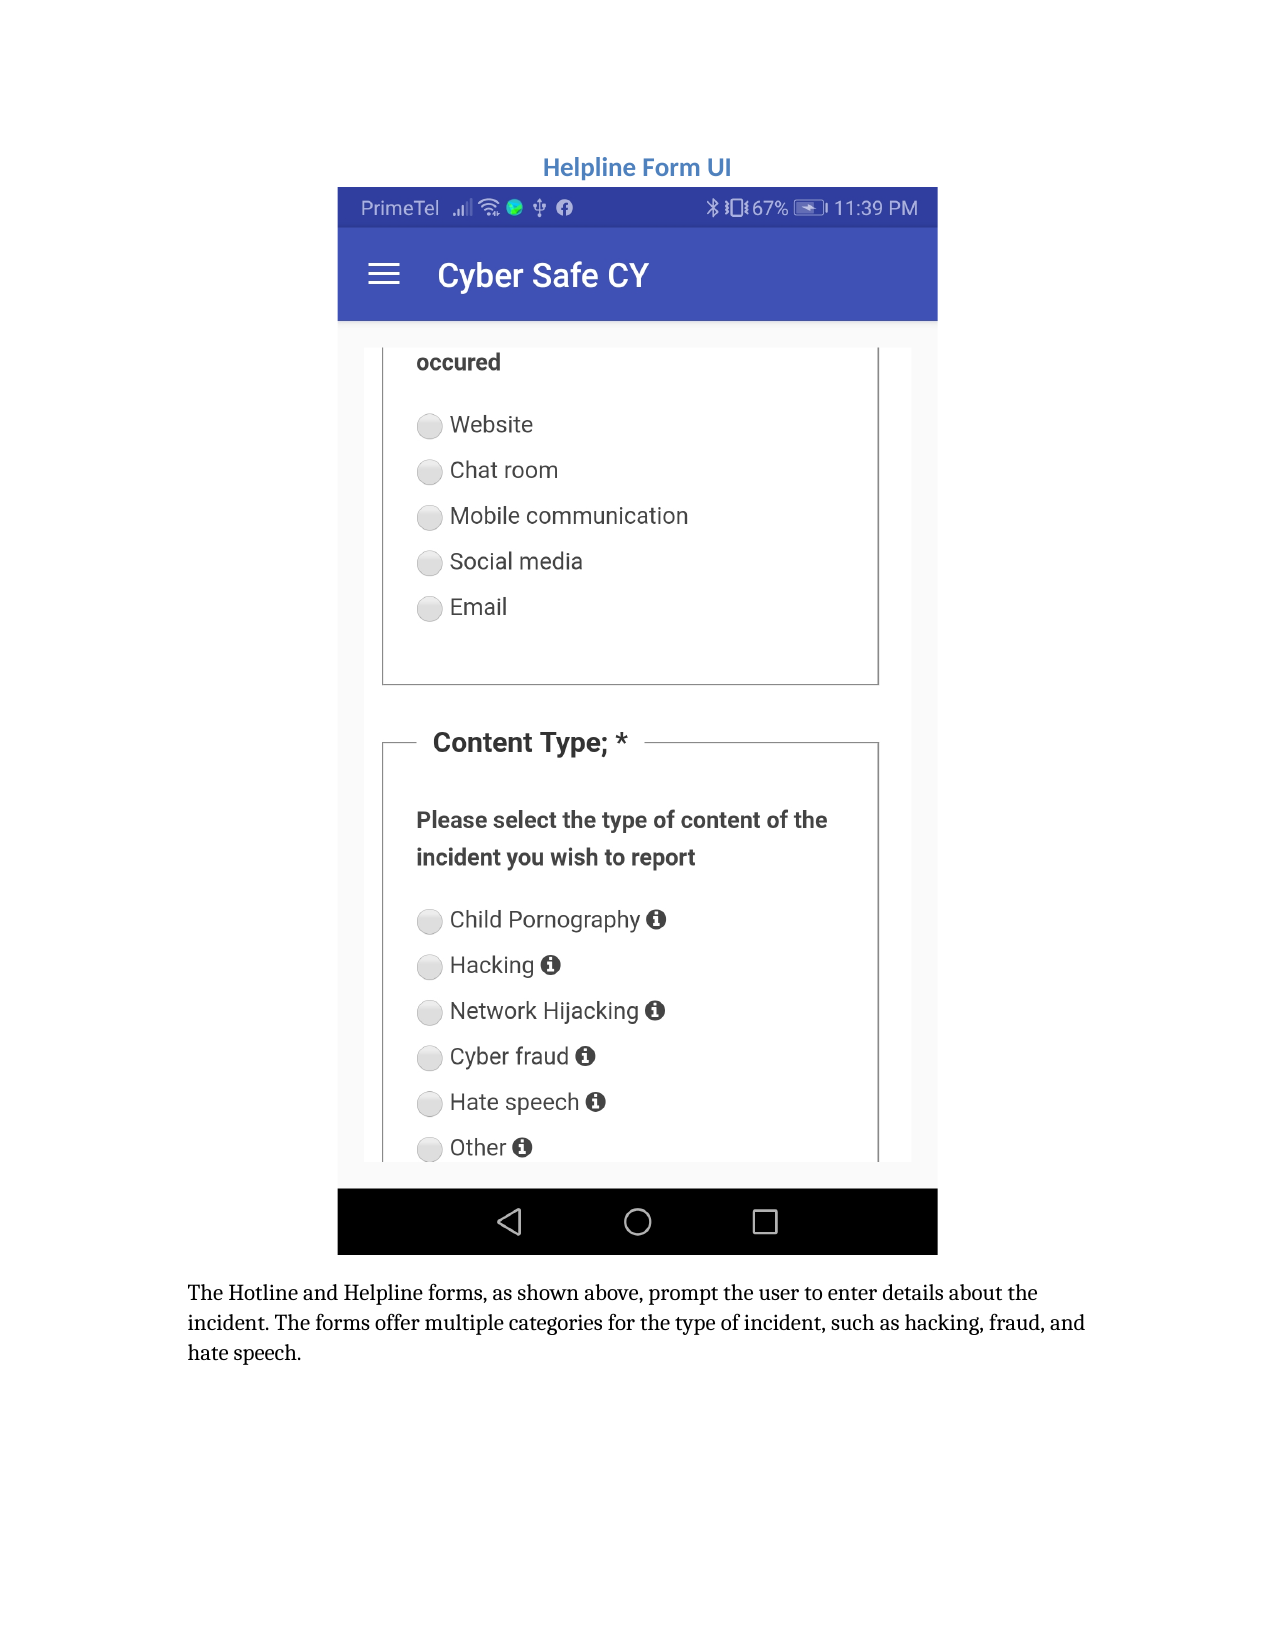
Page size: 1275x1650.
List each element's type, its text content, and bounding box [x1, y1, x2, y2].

picture [337, 187, 938, 1255]
subtitle Helpline Form UI [187, 150, 1087, 183]
text The Hotline and Helpline forms, as shown above, prompt the user to enter details about the incident. The forms offer multiple categories for the type of incident, such as hacking, fraud, and hate speech. [187, 1279, 1087, 1366]
